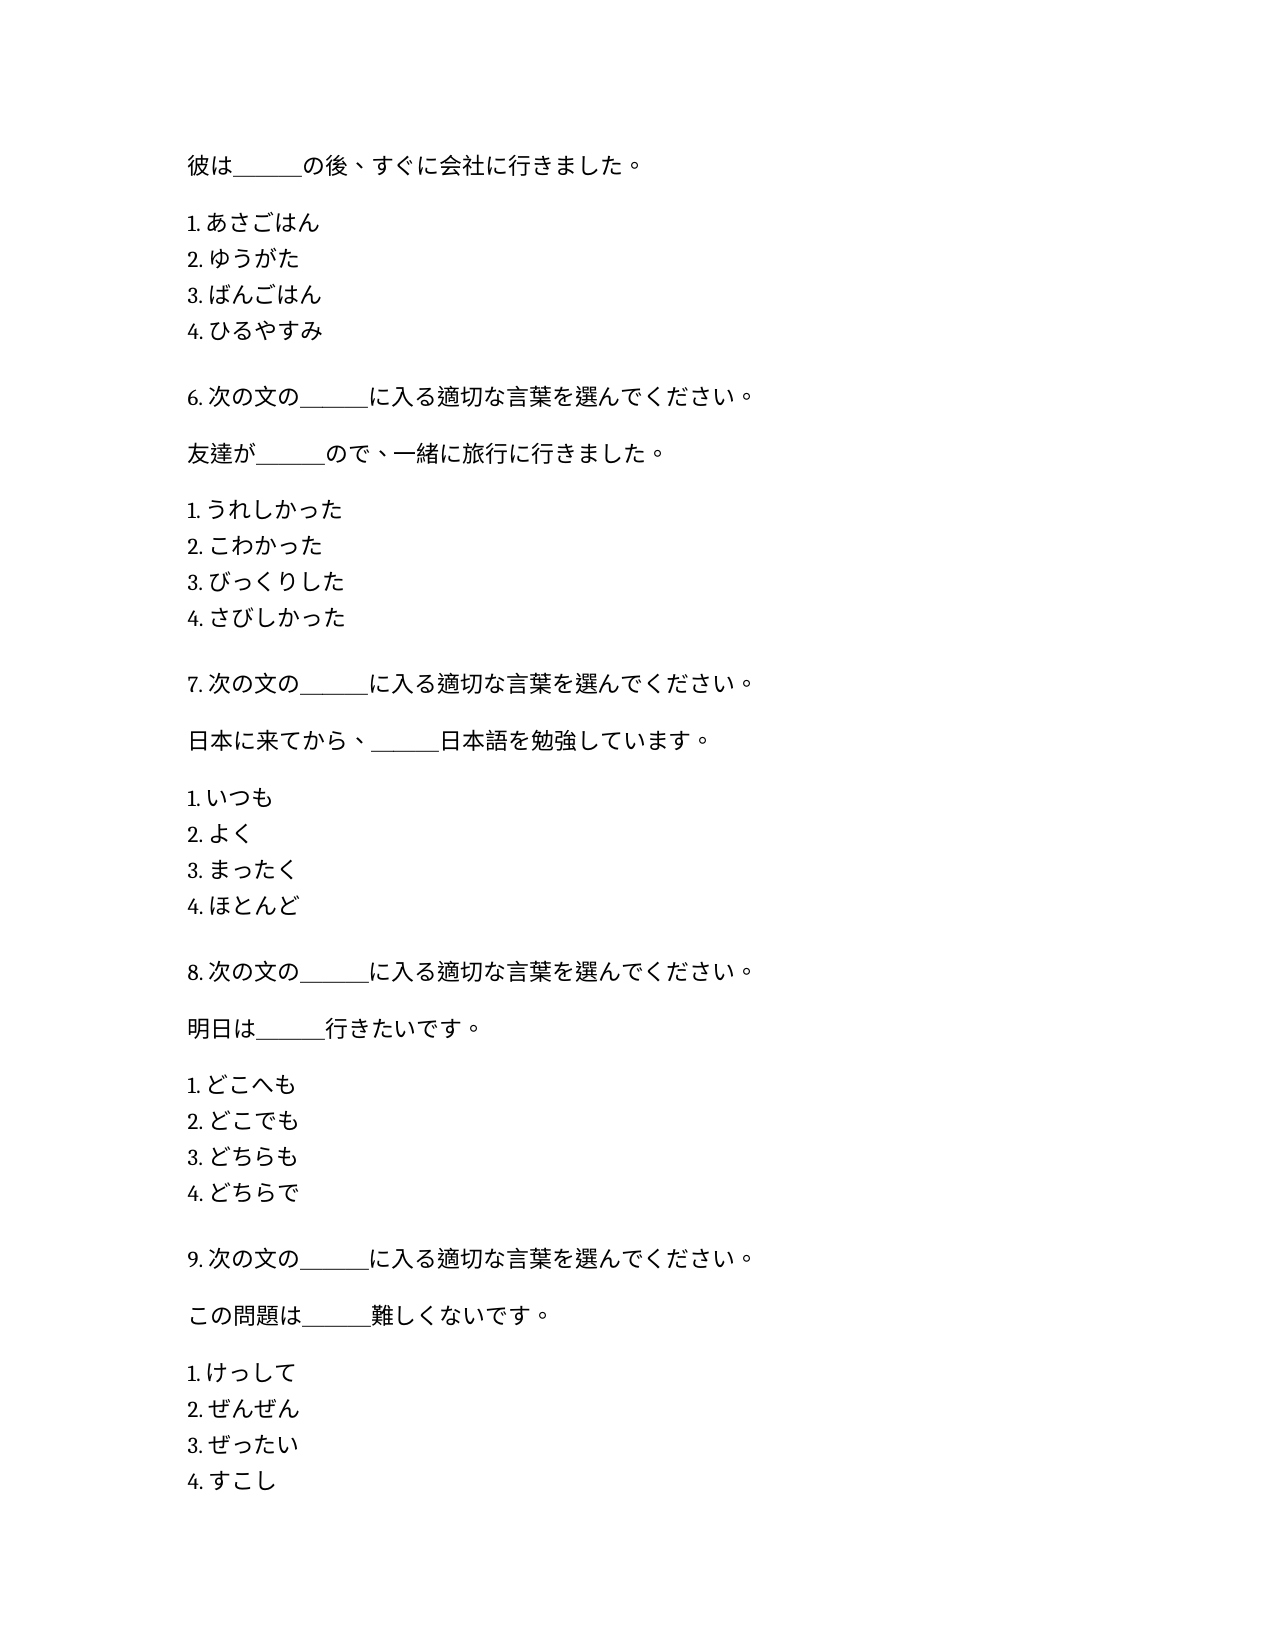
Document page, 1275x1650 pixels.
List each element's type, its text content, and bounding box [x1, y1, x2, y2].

text 1. けっして 2. ぜんぜん 3. ぜったい 4. すこし 10. 次の文の＿＿＿に入る適切な言葉を選んでください。 [187, 1357, 1087, 1496]
text 1. うれしかった 2. こわかった 3. びっくりした 4. さびしかった 7. 次の文の＿＿＿に入る適切な言葉を選んでください。 [187, 494, 1087, 699]
text 1. いつも 2. よく 3. まったく 4. ほとんど 8. 次の文の＿＿＿に入る適切な言葉を選んでください。 [187, 782, 1087, 987]
text 彼は＿＿＿の後、すぐに会社に行きました。 [187, 150, 1087, 181]
text 明日は＿＿＿行きたいです。 [187, 1012, 1087, 1044]
text 日本に来てから、＿＿＿日本語を勉強しています。 [187, 725, 1087, 756]
text 1. どこへも 2. どこでも 3. どちらも 4. どちらで 9. 次の文の＿＿＿に入る適切な言葉を選んでください。 [187, 1069, 1087, 1274]
text この問題は＿＿＿難しくないです。 [187, 1300, 1087, 1331]
text 友達が＿＿＿ので、一緒に旅行に行きました。 [187, 437, 1087, 469]
text 1. あさごはん 2. ゆうがた 3. ばんごはん 4. ひるやすみ 6. 次の文の＿＿＿に入る適切な言葉を選んでください。 [187, 207, 1087, 412]
